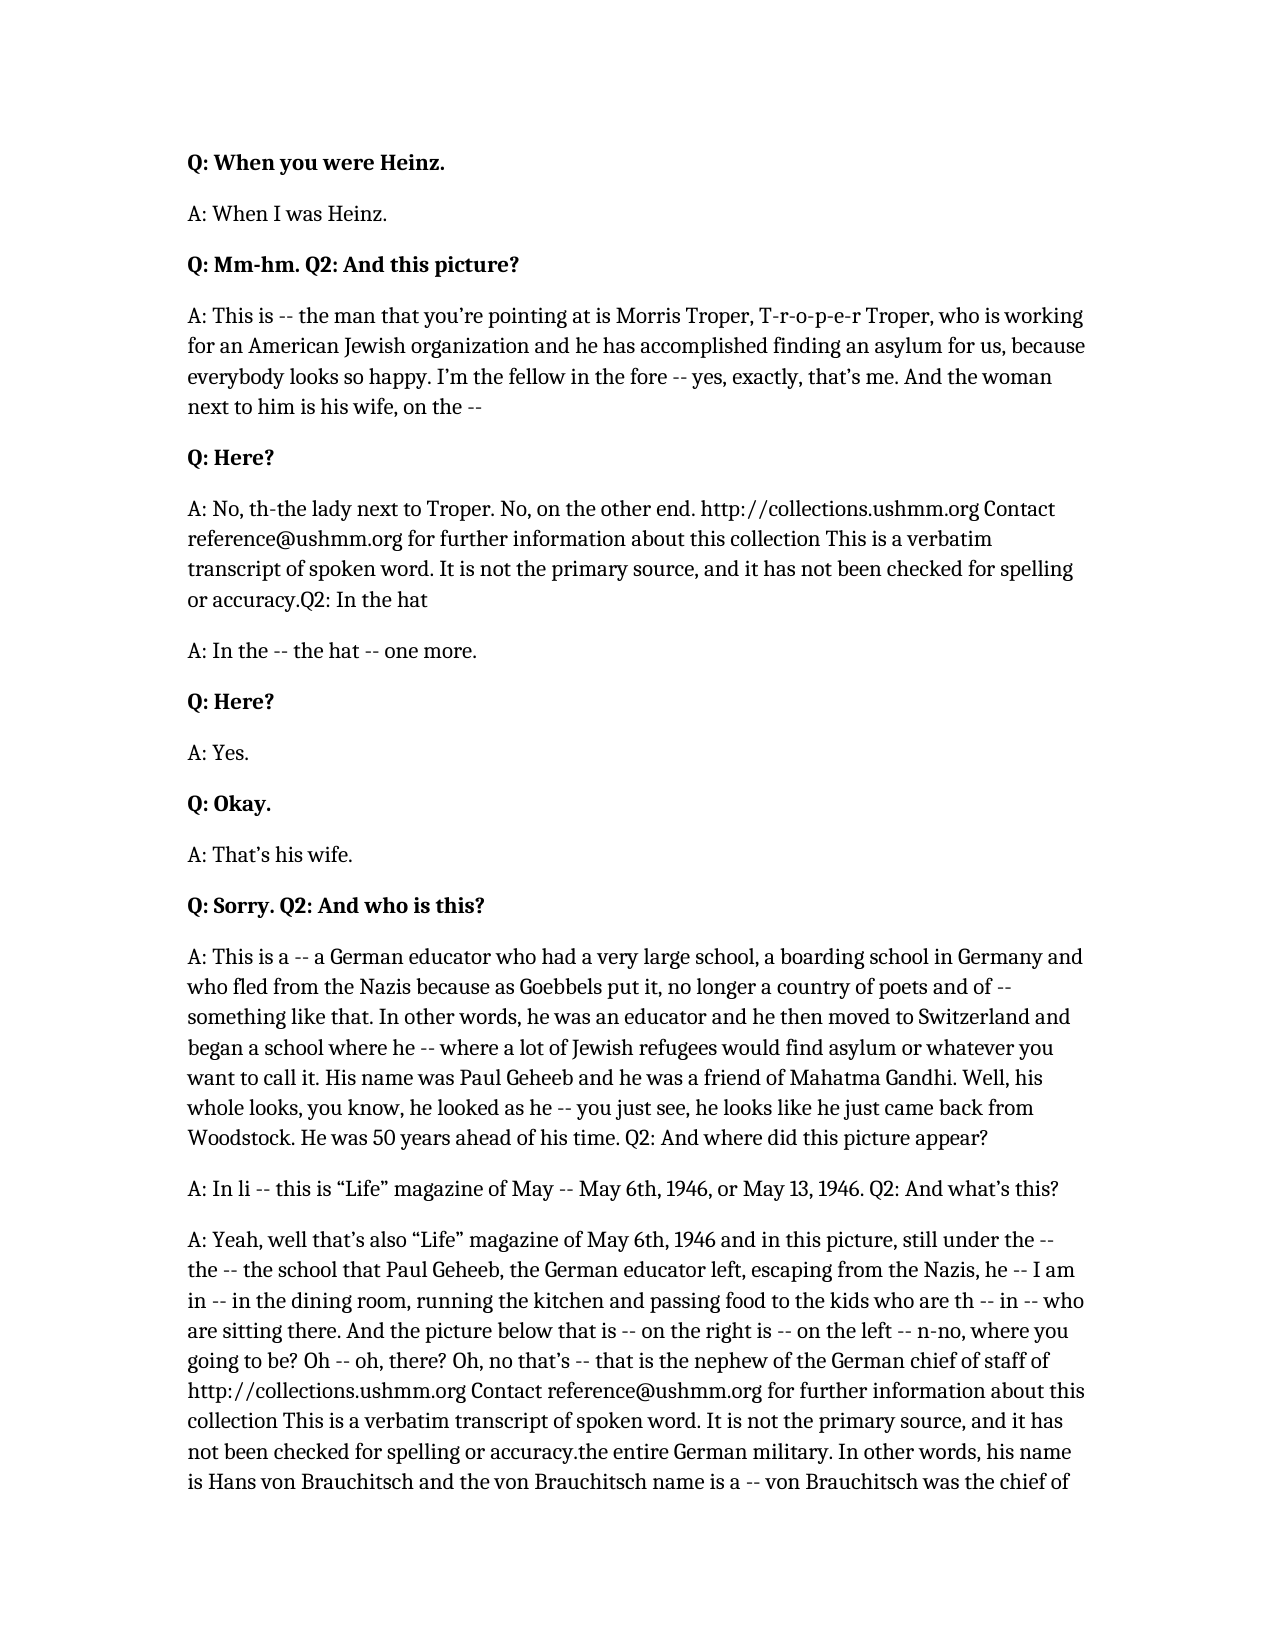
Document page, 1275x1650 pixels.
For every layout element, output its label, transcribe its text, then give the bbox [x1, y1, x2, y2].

text A: In li -- this is “Life” magazine of May -- May 6th, 1946, or May 13, 1946. Q2: And what’s this? [187, 1176, 1087, 1202]
text Q: Sorry. Q2: And who is this? [187, 893, 1087, 919]
text A: No, th-the lady next to Troper. No, on the other end. http://collections.ushmm.org Contact reference@ushmm.org for further information about this collection This is a verbatim transcript of spoken word. It is not the primary source, and it has not been checked for spelling or accuracy.Q2: In the hat [187, 496, 1087, 613]
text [187, 1227, 1087, 1495]
text Q: Here? [187, 445, 1087, 471]
text A: In the -- the hat -- one more. [187, 637, 1087, 664]
text A: When I was Heinz. [187, 201, 1087, 227]
text A: Yes. [187, 739, 1087, 766]
text A: This is -- the man that you’re pointing at is Morris Troper, T-r-o-p-e-r Troper, who is working for an American Jewish organization and he has accomplished finding an asylum for us, because everybody looks so happy. I’m the fellow in the fore -- yes, exactly, that’s me. And the woman next to him is his wife, on the -- [187, 303, 1087, 420]
text A: That’s his wife. [187, 842, 1087, 868]
text A: This is a -- a German educator who had a very large school, a boarding school in Germany and who fled from the Nazis because as Goebbels put it, no longer a country of poets and of -- something like that. In other words, he was an educator and he then moved to Switzerland and began a school where he -- where a lot of Jewish refugees would find asylum or whatever you want to call it. His name was Paul Geheeb and he was a friend of Mahatma Gandhi. Well, his whole looks, you know, he looked as he -- you just see, he looks like he just came back from Woodstock. He was 50 years ahead of his time. Q2: And where did this picture appear? [187, 944, 1087, 1151]
text Q: Okay. [187, 791, 1087, 817]
text Q: When you were Heinz. [187, 150, 1087, 176]
text Q: Mm-hm. Q2: And this picture? [187, 252, 1087, 278]
text Q: Here? [187, 688, 1087, 715]
